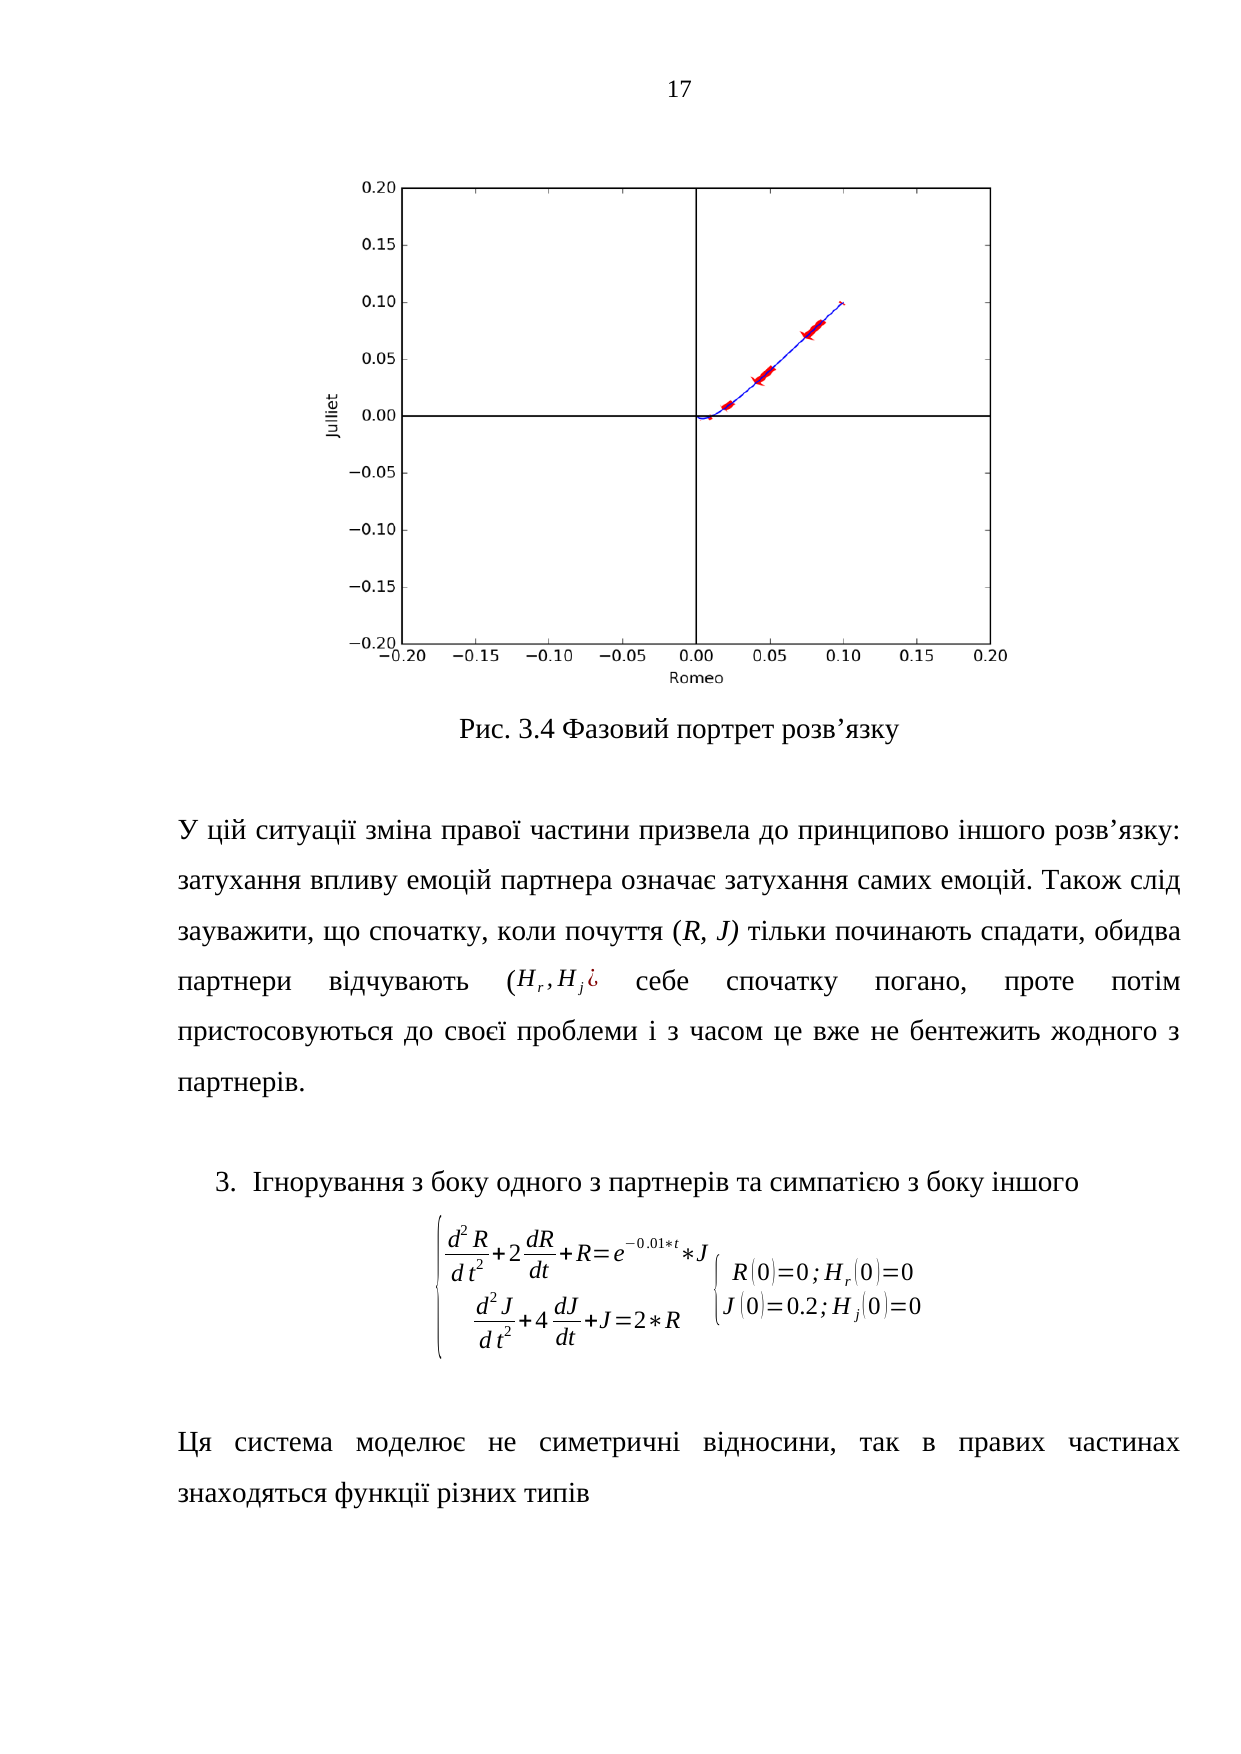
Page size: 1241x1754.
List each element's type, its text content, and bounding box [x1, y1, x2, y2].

text Рис. 3.4 Фазовий портрет розв’язку [177, 711, 1181, 745]
text У цій ситуації зміна правої частини призвела до принципово іншого розв’язку: затухання впливу емоцій партнера означає затухання самих емоцій. Також слід зауважити, що спочатку, коли почуття (R, J) тільки починають спадати, обидва партнери відчувають ( себе спочатку погано, проте потім пристосовуються до своєї проблеми і з часом це вже не бентежить жодного з партнерів. [177, 812, 1181, 1097]
picture [310, 131, 1049, 699]
text Ця система моделює не симетричні відносини, так в правих частинах знаходяться функції різних типів [177, 1424, 1181, 1508]
list Ігнорування з боку одного з партнерів та симпатією з боку іншого [215, 1164, 1181, 1198]
